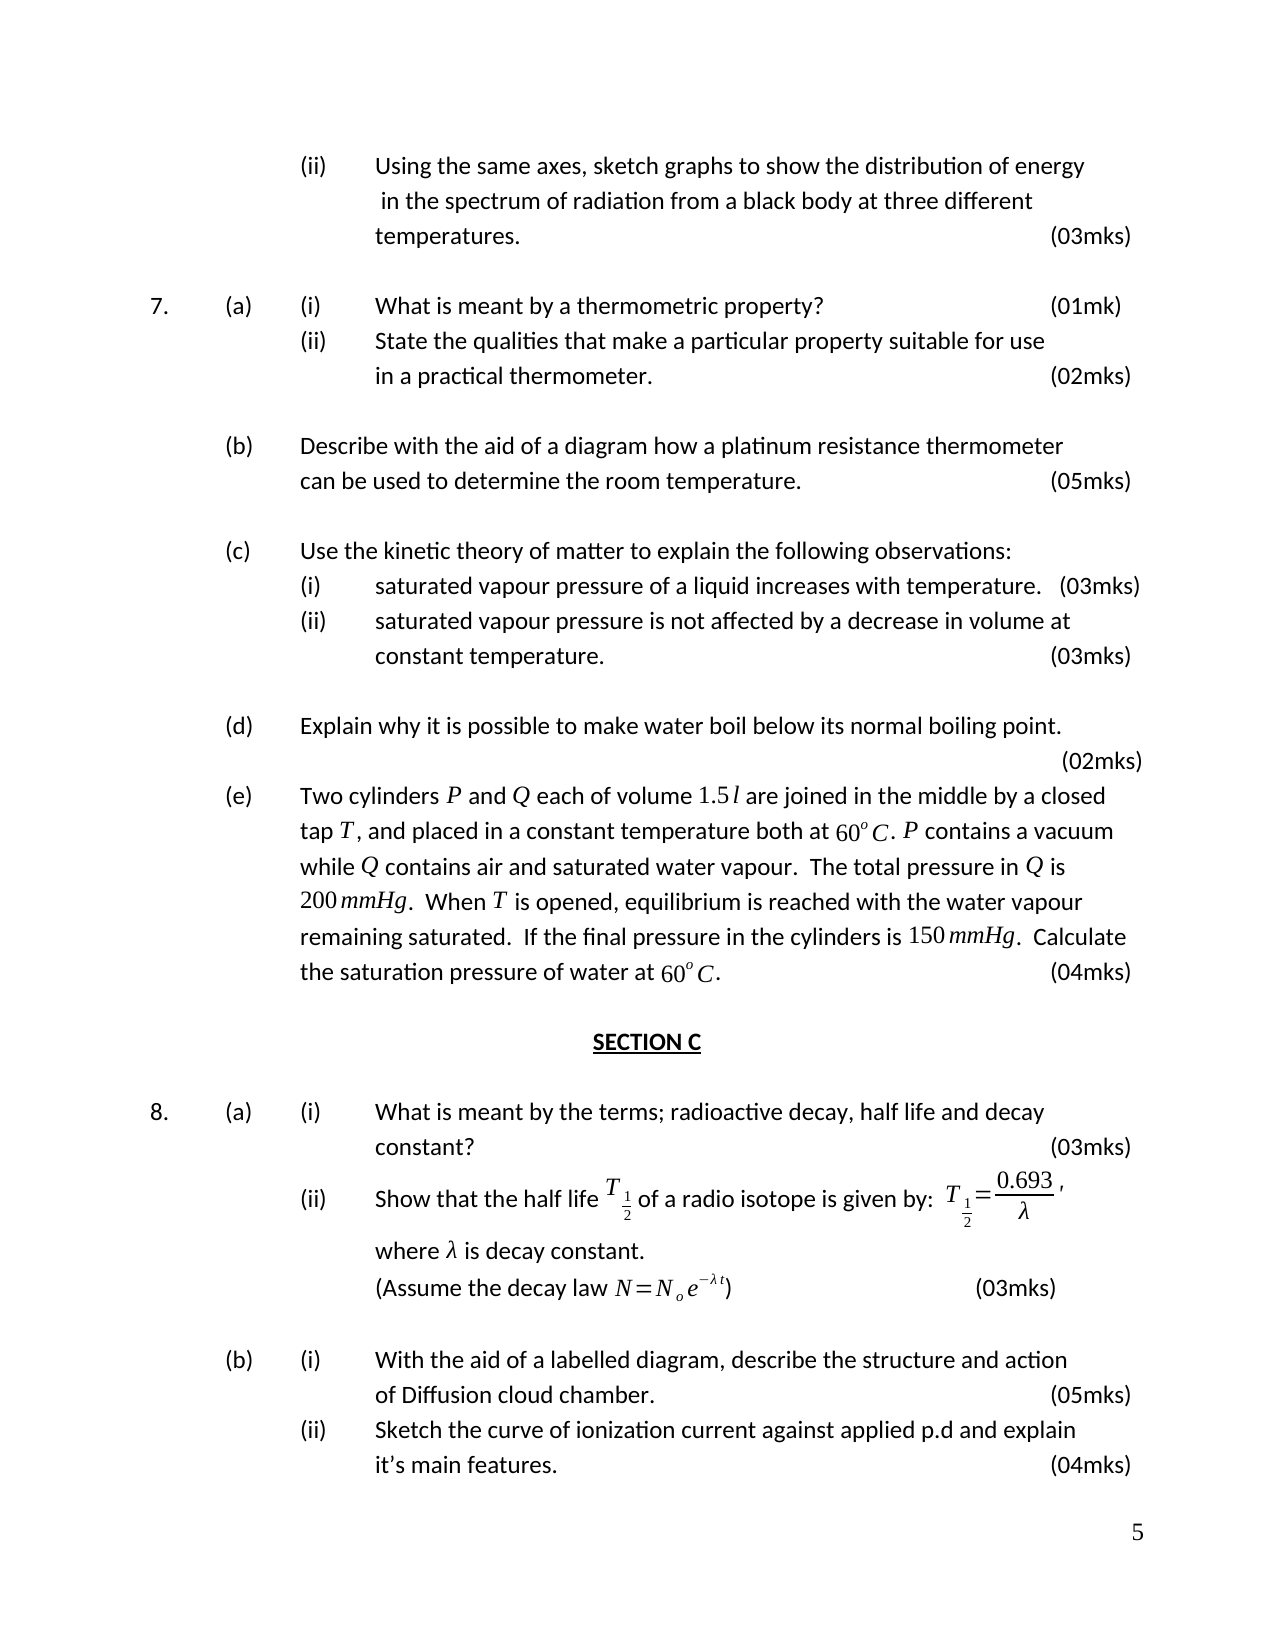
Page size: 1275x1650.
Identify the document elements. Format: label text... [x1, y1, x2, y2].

text constant? (03mks) [150, 1131, 1144, 1162]
text (ii) Sketch the curve of ionization current against applied p.d and explain [150, 1414, 1144, 1445]
text in the spectrum of radiation from a black body at three different [300, 185, 1144, 216]
text (02mks) [150, 745, 1144, 776]
text in a practical thermometer. (02mks) [300, 360, 1144, 391]
text SECTION C [150, 1026, 1144, 1057]
text (d) Explain why it is possible to make water boil below its normal boiling point. [150, 710, 1144, 741]
text (i) saturated vapour pressure of a liquid increases with temperature. (03mks) [150, 570, 1144, 601]
text (e) Two cylinders and each of volume are joined in the middle by a closed [150, 780, 1144, 811]
text of Diffusion cloud chamber. (05mks) [300, 1379, 1144, 1410]
text (c) Use the kinetic theory of matter to explain the following observations: [150, 535, 1144, 566]
text it’s main features. (04mks) [300, 1449, 1144, 1480]
text constant temperature. (03mks) [150, 640, 1144, 671]
text (ii) Using the same axes, sketch graphs to show the distribution of energy [150, 150, 1144, 181]
text tap , and placed in a constant temperature both at . contains a vacuum while contains air and saturated water vapour. The total pressure in is . When is opened, equilibrium is reached with the water vapour remaining saturated. If the final pressure in the cylinders is . Calculate the saturation pressure of water at . (04mks) [300, 815, 1144, 987]
text where is decay constant. [300, 1235, 1144, 1266]
text temperatures. (03mks) [300, 220, 1144, 251]
text 8. (a) (i) What is meant by the terms; radioactive decay, half life and decay [150, 1096, 1144, 1127]
text (ii) State the qualities that make a particular property suitable for use [150, 325, 1144, 356]
text (b) Describe with the aid of a diagram how a platinum resistance thermometer [150, 430, 1144, 461]
text (Assume the decay law ) (03mks) [300, 1270, 1144, 1305]
text (ii) saturated vapour pressure is not affected by a decrease in volume at [150, 605, 1144, 636]
text 7. (a) (i) What is meant by a thermometric property? (01mk) [150, 290, 1144, 321]
text can be used to determine the room temperature. (05mks) [225, 465, 1144, 496]
text (ii) Show that the half life of a radio isotope is given by: [150, 1166, 1144, 1231]
text (b) (i) With the aid of a labelled diagram, describe the structure and action [150, 1344, 1144, 1375]
